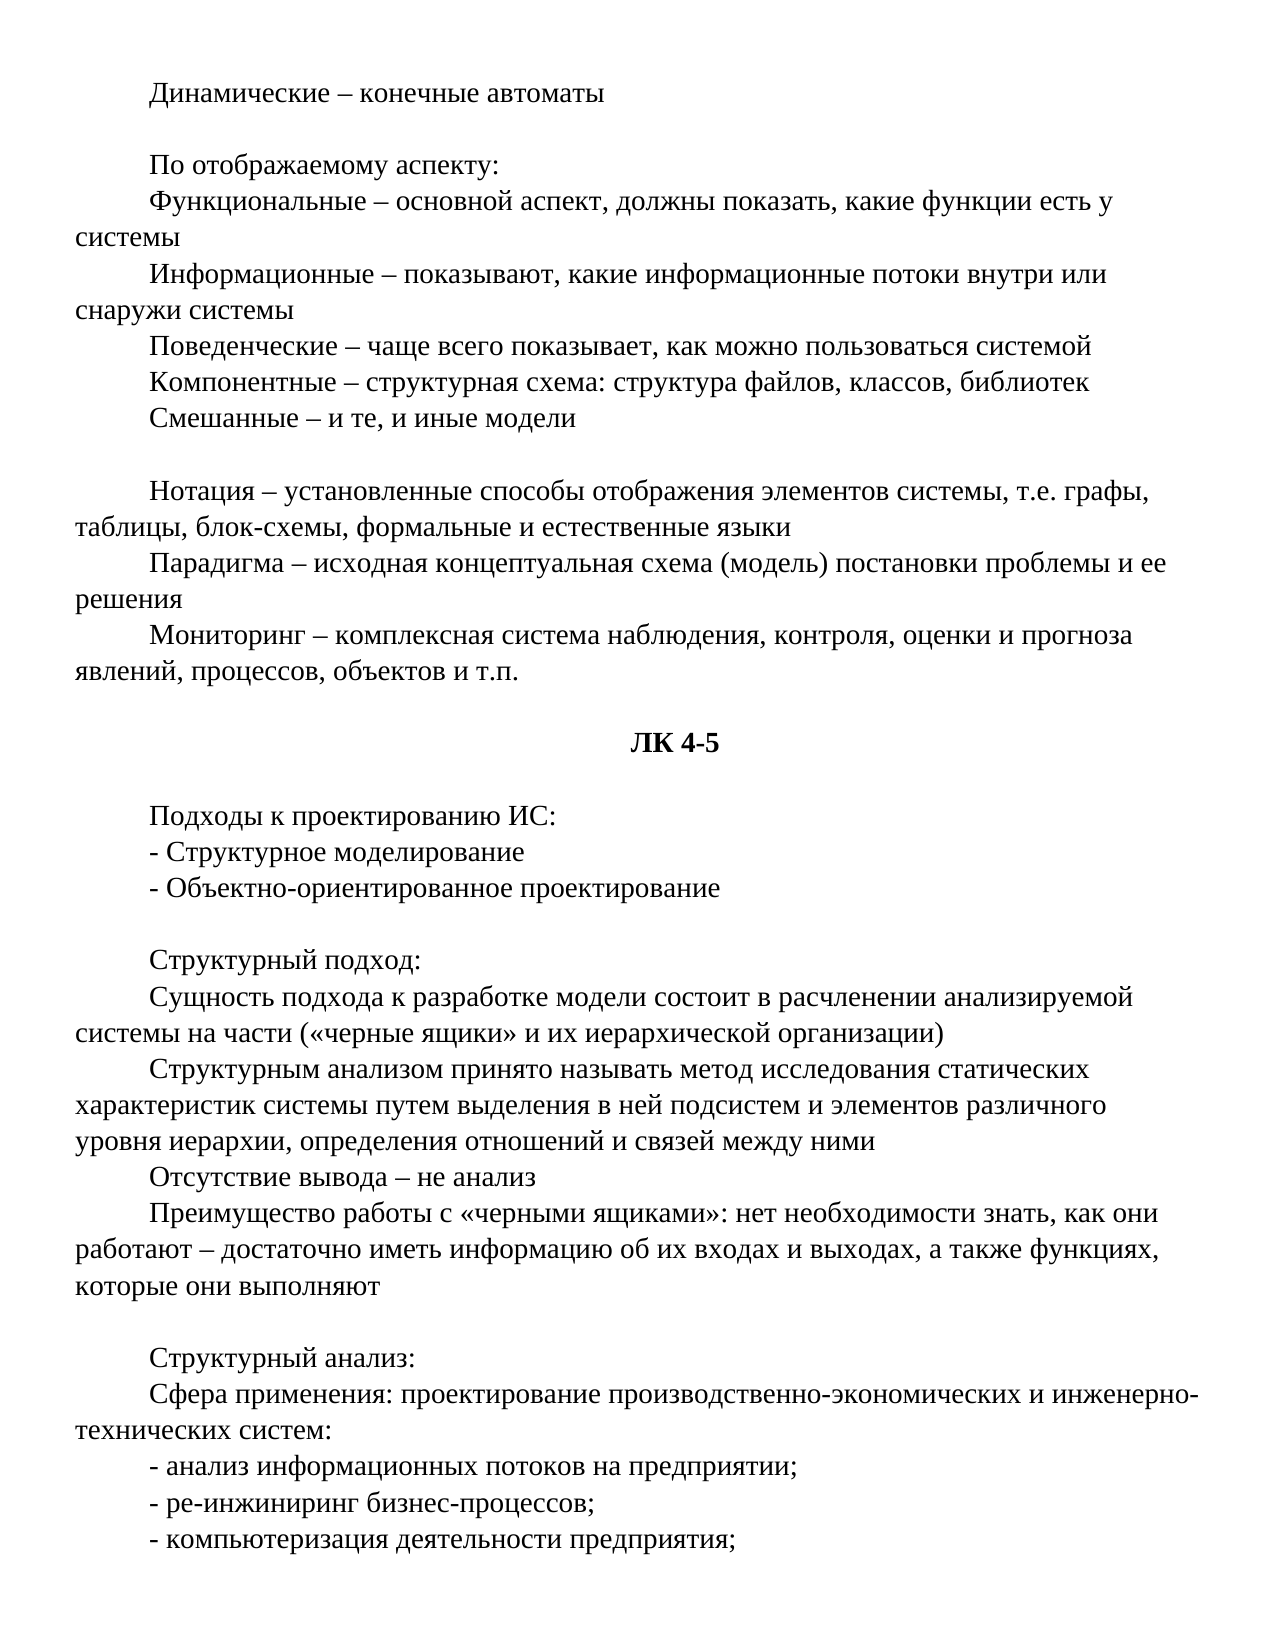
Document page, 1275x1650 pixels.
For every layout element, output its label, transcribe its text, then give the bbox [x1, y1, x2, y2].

list Информационные – показывают, какие информационные потоки внутри или снаружи системы [75, 256, 1200, 325]
list Сфера применения: проектирование производственно-экономических и инженерно-технических систем: [75, 1376, 1200, 1446]
list Структурный подход: [75, 942, 1200, 976]
list Компонентные – структурная схема: структура файлов, классов, библиотек [75, 364, 1200, 398]
list Нотация – установленные способы отображения элементов системы, т.е. графы, таблицы, блок-схемы, формальные и естественные языки [75, 473, 1200, 542]
list - Объектно-ориентированное проектирование [75, 870, 1200, 904]
list Преимущество работы с «черными ящиками»: нет необходимости знать, как они работают – достаточно иметь информацию об их входах и выходах, а также функциях, которые они выполняют [75, 1196, 1200, 1301]
list Подходы к проектированию ИС: [75, 798, 1200, 831]
list Отсутствие вывода – не анализ [75, 1159, 1200, 1193]
list Сущность подхода к разработке модели состоит в расчленении анализируемой системы на части («черные ящики» и их иерархической организации) [75, 979, 1200, 1048]
list - анализ информационных потоков на предприятии; [75, 1448, 1200, 1482]
list По отображаемому аспекту: [75, 147, 1200, 181]
list Структурный анализ: [75, 1340, 1200, 1374]
list - компьютеризация деятельности предприятия; [75, 1521, 1200, 1554]
list Динамические – конечные автоматы [75, 75, 1200, 108]
text ЛК 4-5 [75, 726, 1200, 759]
list Мониторинг – комплексная система наблюдения, контроля, оценки и прогноза явлений, процессов, объектов и т.п. [75, 617, 1200, 687]
list Поведенческие – чаще всего показывает, как можно пользоваться системой [75, 328, 1200, 362]
list Структурным анализом принято называть метод исследования статических характеристик системы путем выделения в ней подсистем и элементов различного уровня иерархии, определения отношений и связей между ними [75, 1051, 1200, 1157]
list Функциональные – основной аспект, должны показать, какие функции есть у системы [75, 183, 1200, 253]
list - Структурное моделирование [75, 834, 1200, 868]
list Парадигма – исходная концептуальная схема (модель) постановки проблемы и ее решения [75, 545, 1200, 614]
list Смешанные – и те, и иные модели [75, 400, 1200, 434]
list - ре-инжиниринг бизнес-процессов; [75, 1485, 1200, 1518]
